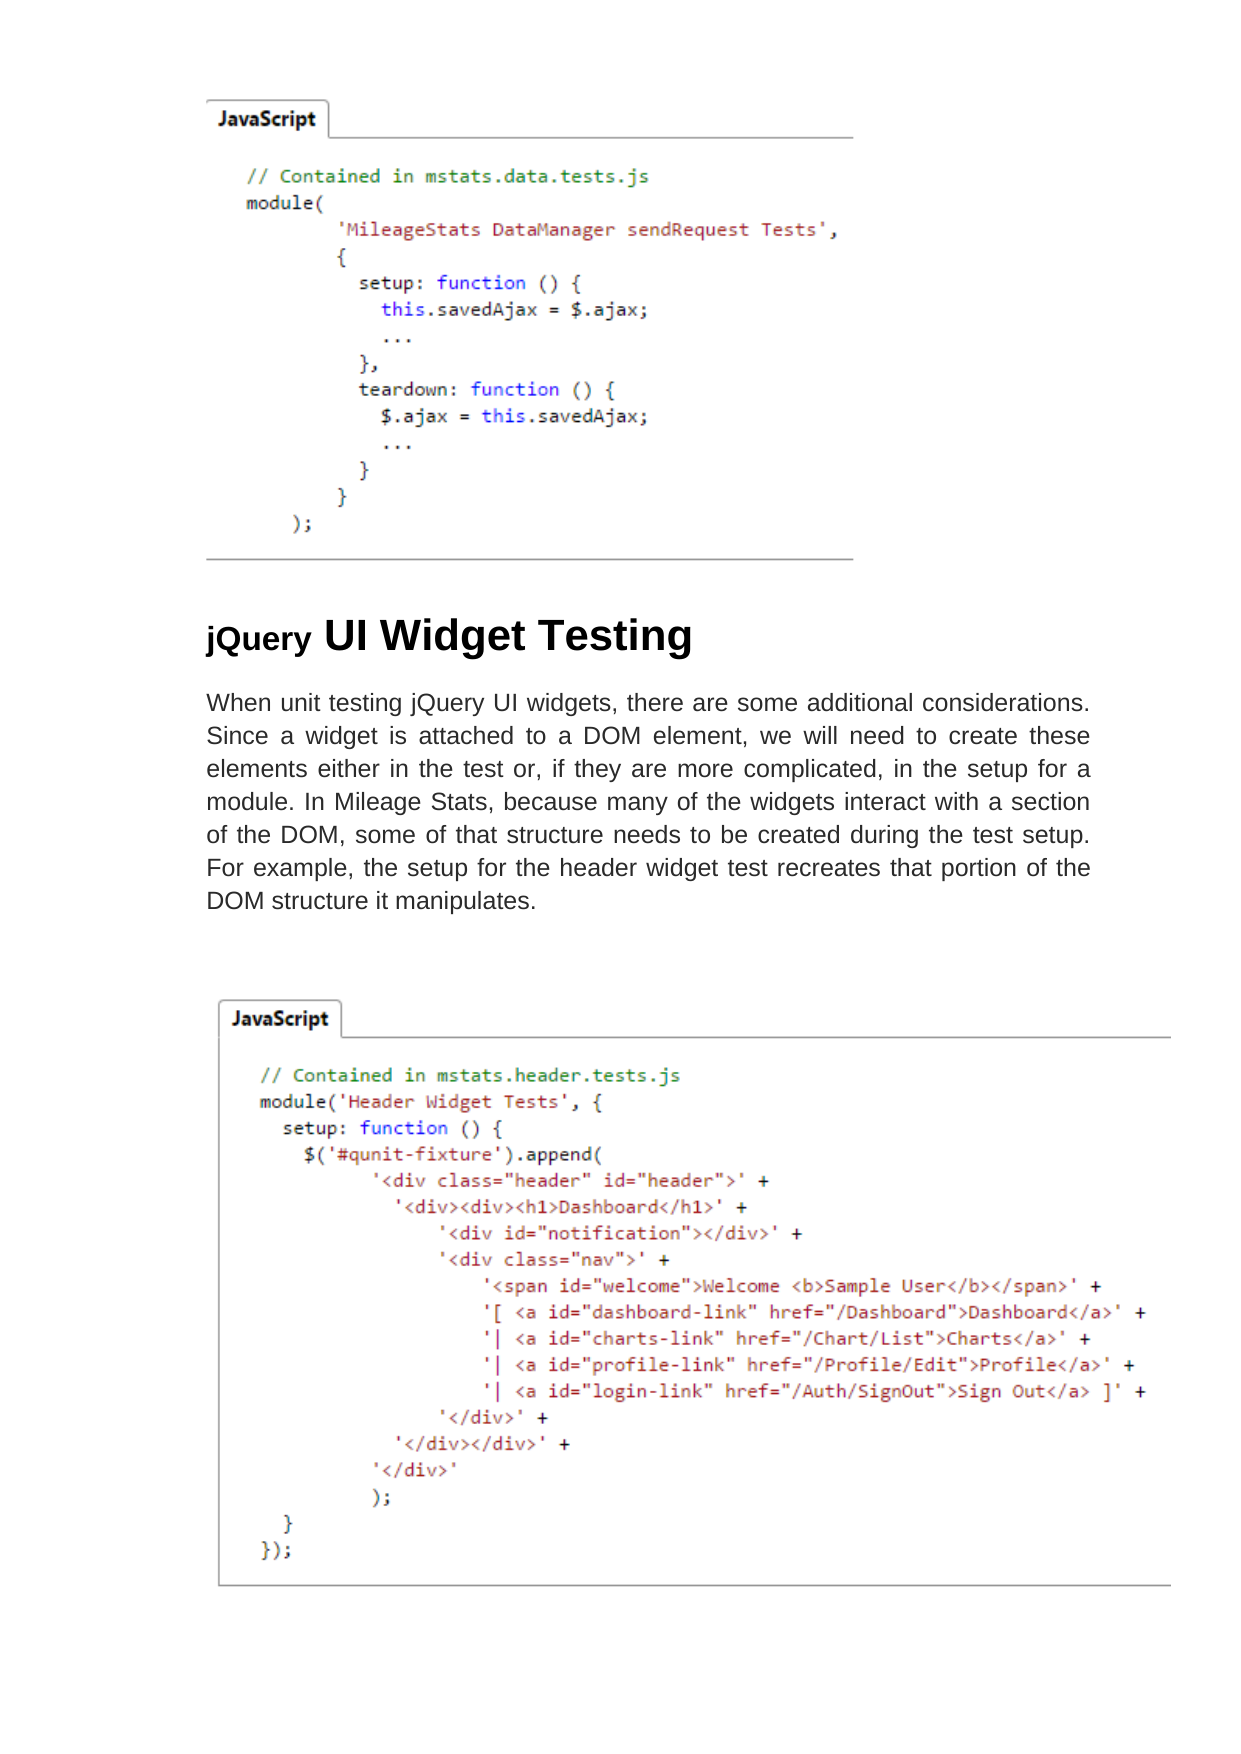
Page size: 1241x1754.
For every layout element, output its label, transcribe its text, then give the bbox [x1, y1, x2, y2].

text jQuery UI Widget Testing [206, 609, 1092, 659]
picture [206, 95, 854, 584]
picture [206, 992, 1171, 1602]
text When unit testing jQuery UI widgets, there are some additional considerations. Since a widget is attached to a DOM element, we will need to create these elements either in the test or, if they are more complicated, in the setup for a module. In Mileage Stats, because many of the widgets interact with a section of the DOM, some of that structure needs to be created during the test setup. For example, the setup for the header widget test recreates that portion of the DOM structure it manipulates. [206, 688, 1092, 914]
